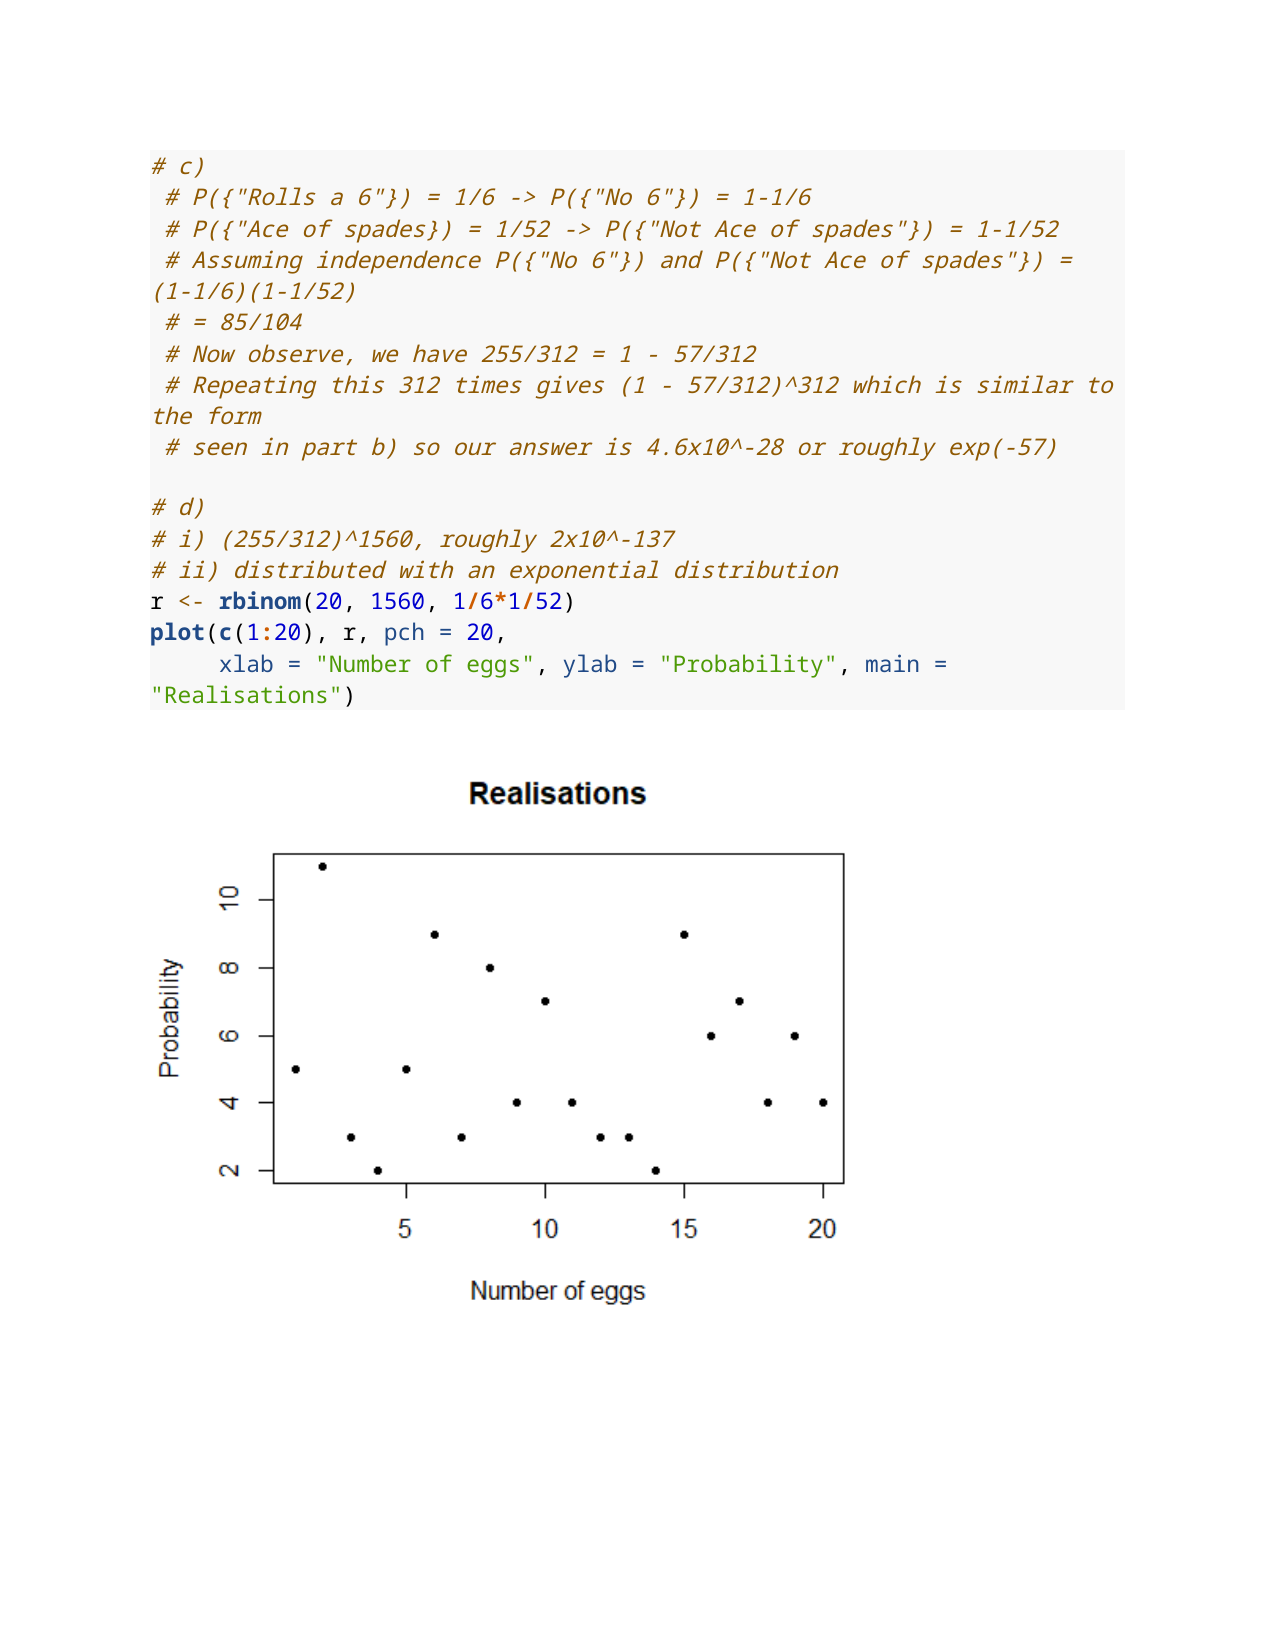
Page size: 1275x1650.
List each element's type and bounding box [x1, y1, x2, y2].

picture [150, 730, 908, 1338]
text [150, 150, 1125, 710]
